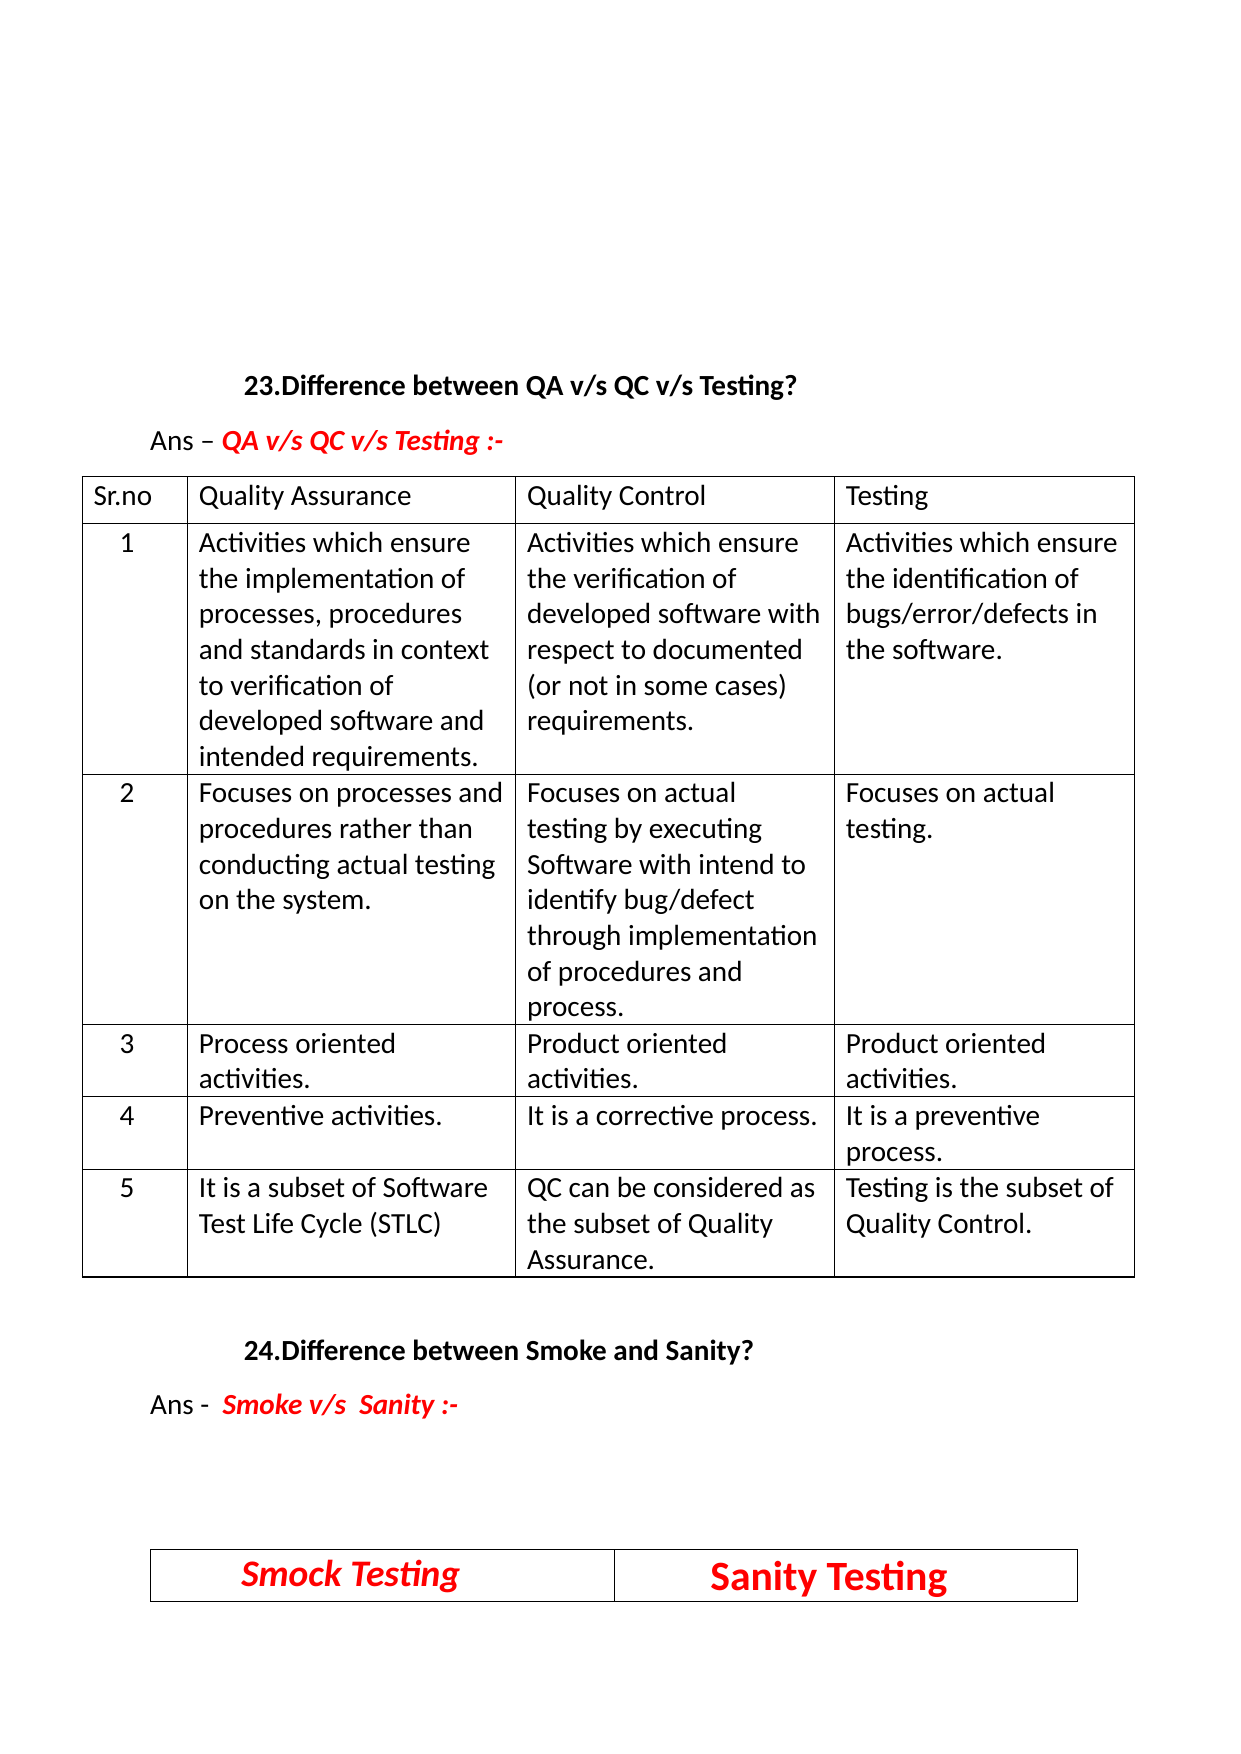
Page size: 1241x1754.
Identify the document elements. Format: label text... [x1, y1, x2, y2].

table_header Quality Control [516, 477, 834, 523]
table_header Sanity Testing [615, 1550, 1077, 1601]
text Ans - Smoke v/s Sanity :- [150, 1386, 1090, 1422]
table_cell It is a corrective process. [516, 1097, 834, 1168]
table_cell It is a subset of Software Test Life Cycle (STLC) [188, 1170, 515, 1276]
table_cell 2 [83, 775, 187, 1024]
table_cell Product oriented activities. [516, 1025, 834, 1096]
text Ans – QA v/s QC v/s Testing :- [150, 422, 1090, 457]
table_cell Process oriented activities. [188, 1025, 515, 1096]
list Difference between QA v/s QC v/s Testing? [244, 367, 1090, 403]
table_cell Activities which ensure the identification of bugs/error/defects in the software. [835, 524, 1134, 773]
table_cell 5 [83, 1170, 187, 1276]
table_cell Focuses on processes and procedures rather than conducting actual testing on the system. [188, 775, 515, 1024]
table_header Testing [835, 477, 1134, 523]
table_cell 1 [83, 524, 187, 773]
table_header Smock Testing [151, 1550, 614, 1601]
table_cell 3 [83, 1025, 187, 1096]
table_cell Focuses on actual testing by executing Software with intend to identify bug/defect through implementation of procedures and process. [516, 775, 834, 1024]
table_cell It is a preventive process. [835, 1097, 1134, 1168]
table_cell Activities which ensure the implementation of processes, procedures and standards in context to verification of developed software and intended requirements. [188, 524, 515, 773]
table_cell Product oriented activities. [835, 1025, 1134, 1096]
table_cell 4 [83, 1097, 187, 1168]
table_cell QC can be considered as the subset of Quality Assurance. [516, 1170, 834, 1276]
table_header Sr.no [83, 477, 187, 523]
table_header Quality Assurance [188, 477, 515, 523]
table_cell Testing is the subset of Quality Control. [835, 1170, 1134, 1276]
table_cell Focuses on actual testing. [835, 775, 1134, 1024]
list Difference between Smoke and Sanity? [244, 1332, 1090, 1367]
table_cell Preventive activities. [188, 1097, 515, 1168]
table_cell Activities which ensure the verification of developed software with respect to documented (or not in some cases) requirements. [516, 524, 834, 773]
